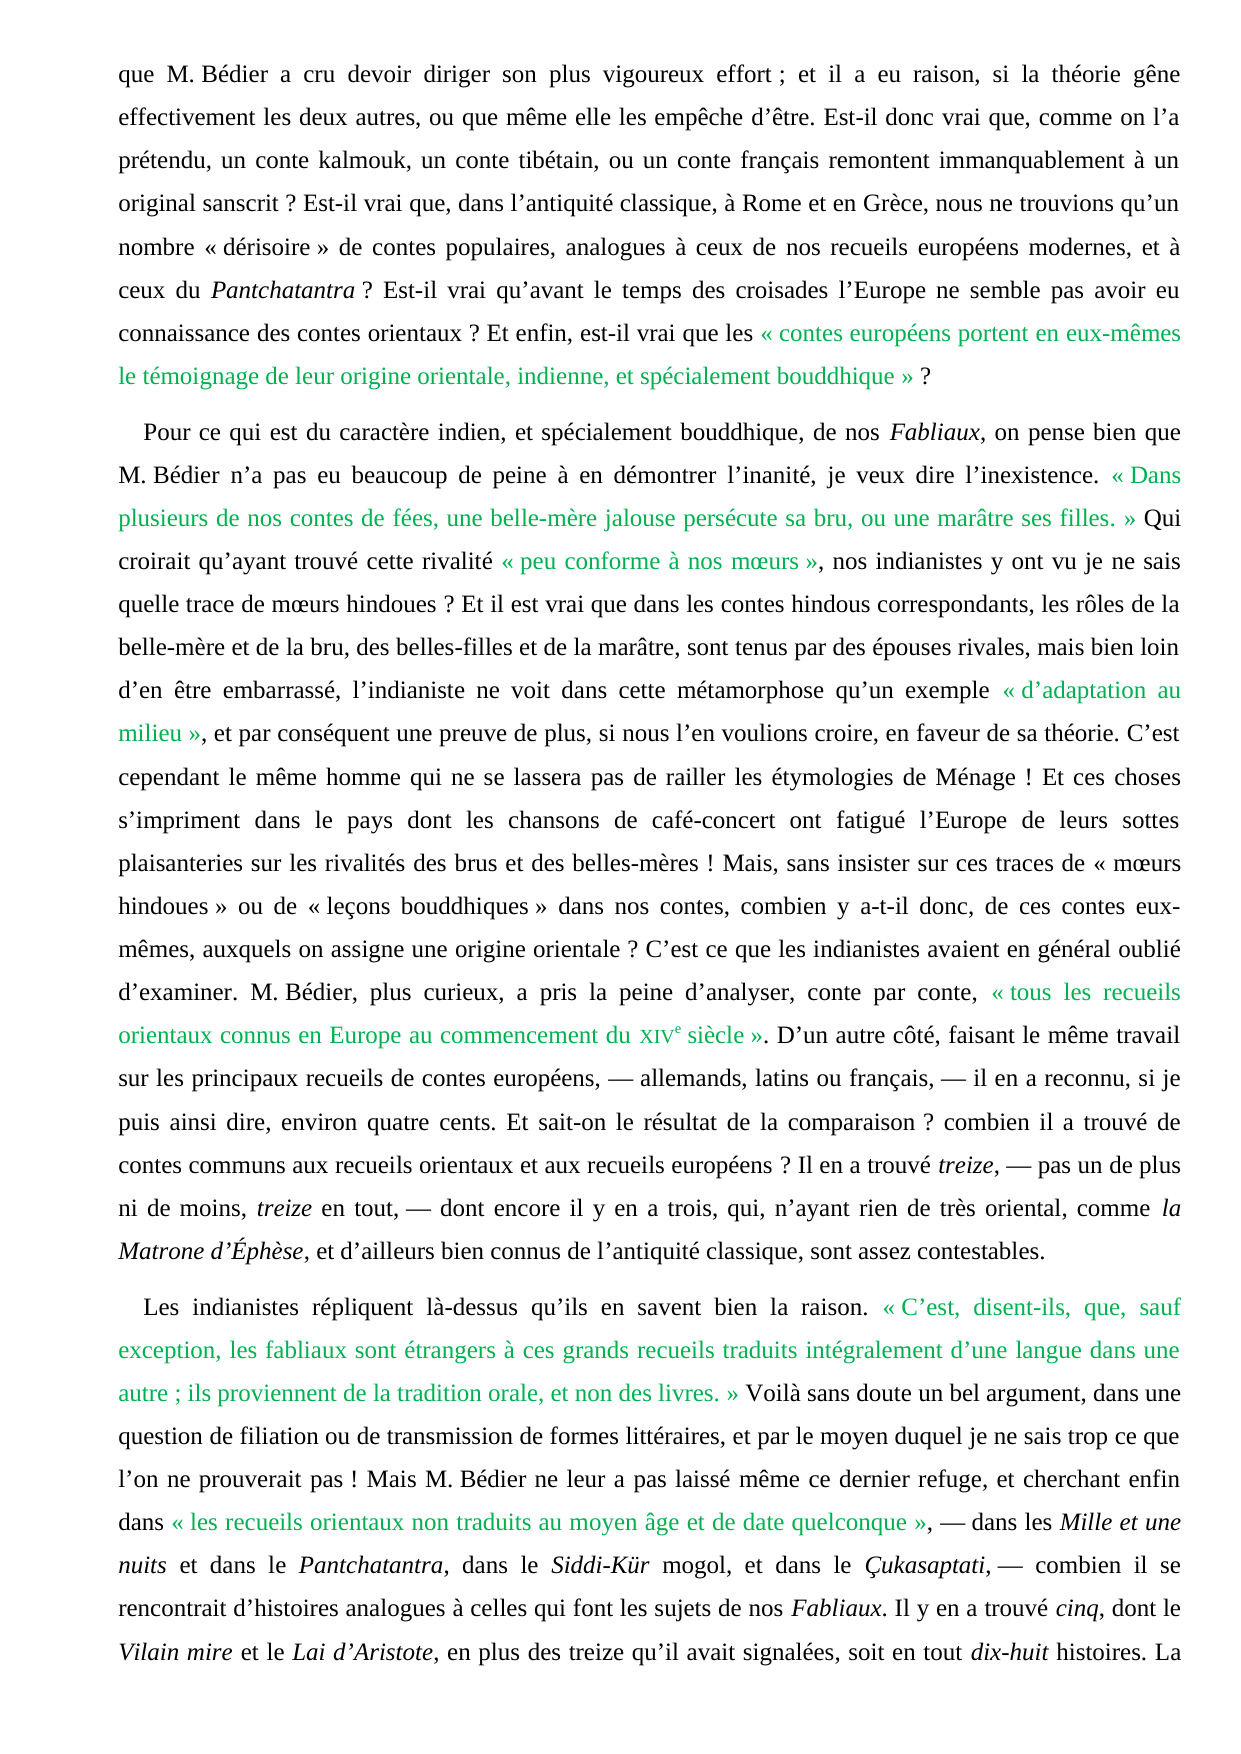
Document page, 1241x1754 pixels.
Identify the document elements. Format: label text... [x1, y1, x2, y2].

text Pour ce qui est du caractère indien, et spécialement bouddhique, de nos Fabliaux, on pense bien que M. Bédier n’a pas eu beaucoup de peine à en démontrer l’inanité, je veux dire l’inexistence. « Dans plusieurs de nos contes de fées, une belle-mère jalouse persécute sa bru, ou une marâtre ses filles. » Qui croirait qu’ayant trouvé cette rivalité « peu conforme à nos mœurs », nos indianistes y ont vu je ne sais quelle trace de mœurs hindoues ? Et il est vrai que dans les contes hindous correspondants, les rôles de la belle-mère et de la bru, des belles-filles et de la marâtre, sont tenus par des épouses rivales, mais bien loin d’en être embarrassé, l’indianiste ne voit dans cette métamorphose qu’un exemple « d’adaptation au milieu », et par conséquent une preuve de plus, si nous l’en voulions croire, en faveur de sa théorie. C’est cependant le même homme qui ne se lassera pas de railler les étymologies de Ménage ! Et ces choses s’impriment dans le pays dont les chansons de café-concert ont fatigué l’Europe de leurs sottes plaisanteries sur les rivalités des brus et des belles-mères ! Mais, sans insister sur ces traces de « mœurs hindoues » ou de « leçons bouddhiques » dans nos contes, combien y a-t-il donc, de ces contes eux-mêmes, auxquels on assigne une origine orientale ? C’est ce que les indianistes avaient en général oublié d’examiner. M. Bédier, plus curieux, a pris la peine d’analyser, conte par conte, « tous les recueils orientaux connus en Europe au commencement du xive siècle ». D’un autre côté, faisant le même travail sur les principaux recueils de contes européens, — allemands, latins ou français, — il en a reconnu, si je puis ainsi dire, environ quatre cents. Et sait-on le résultat de la comparaison ? combien il a trouvé de contes communs aux recueils orientaux et aux recueils européens ? Il en a trouvé treize, — pas un de plus ni de moins, treize en tout, — dont encore il y en a trois, qui, n’ayant rien de très oriental, comme la Matrone d’Éphèse, et d’ailleurs bien connus de l’antiquité classique, sont assez contestables. [118, 417, 1181, 1265]
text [118, 59, 1181, 390]
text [118, 1292, 1181, 1665]
